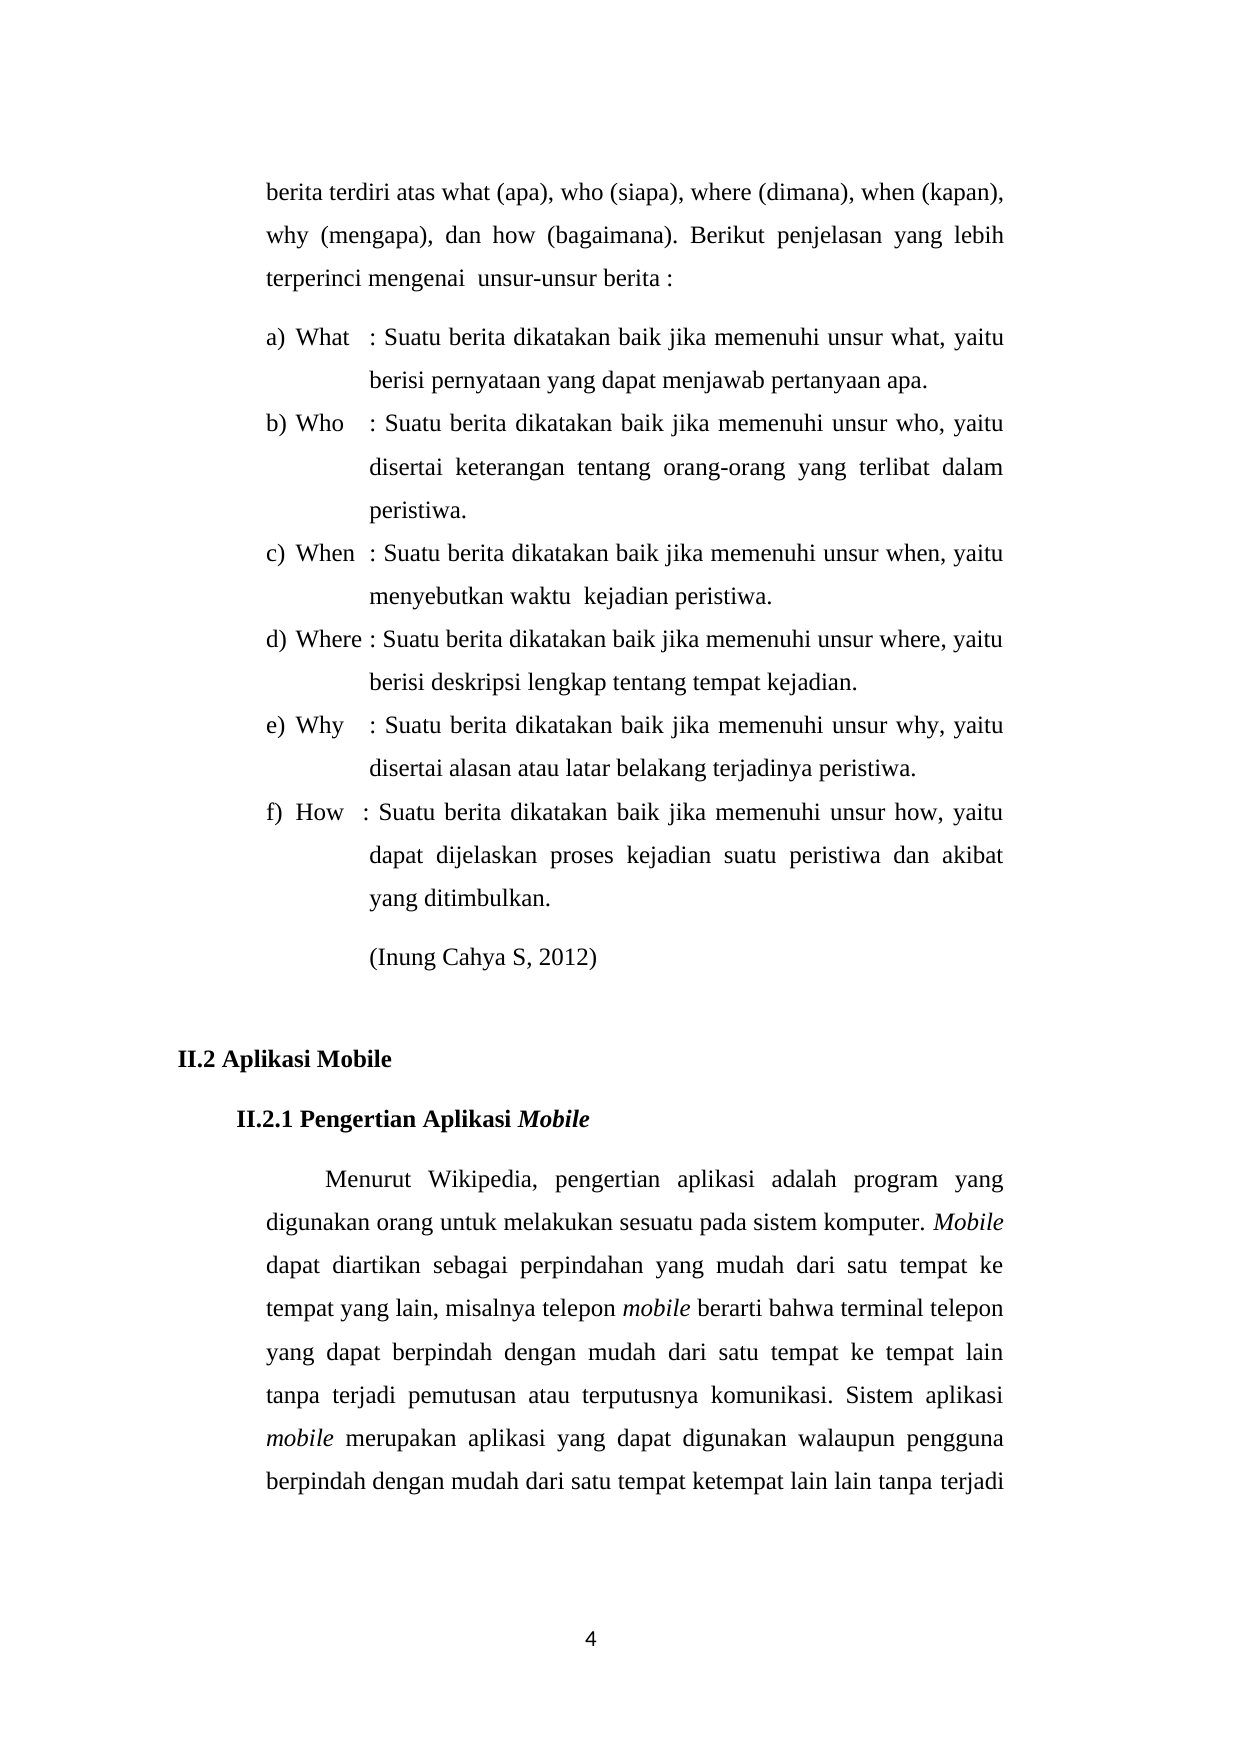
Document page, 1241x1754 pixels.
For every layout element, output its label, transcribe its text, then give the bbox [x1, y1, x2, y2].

list Why : Suatu berita dikatakan baik jika memenuhi unsur why, yaitu disertai alasan atau latar belakang terjadinya peristiwa. [266, 710, 1004, 782]
text II.2.1 Pengertian Aplikasi Mobile [207, 1104, 1004, 1133]
text II.2 Aplikasi Mobile [177, 1044, 1004, 1073]
list What : Suatu berita dikatakan baik jika memenuhi unsur what, yaitu berisi pernyataan yang dapat menjawab pertanyaan apa. [266, 322, 1004, 394]
text (Inung Cahya S, 2012) [369, 942, 1004, 970]
list When : Suatu berita dikatakan baik jika memenuhi unsur when, yaitu menyebutkan waktu kejadian peristiwa. [266, 538, 1004, 610]
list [266, 1164, 1004, 1495]
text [266, 177, 1004, 292]
list Where : Suatu berita dikatakan baik jika memenuhi unsur where, yaitu berisi deskripsi lengkap tentang tempat kejadian. [266, 624, 1004, 696]
list Who : Suatu berita dikatakan baik jika memenuhi unsur who, yaitu disertai keterangan tentang orang-orang yang terlibat dalam peristiwa. [266, 408, 1004, 523]
list How : Suatu berita dikatakan baik jika memenuhi unsur how, yaitu dapat dijelaskan proses kejadian suatu peristiwa dan akibat yang ditimbulkan. [266, 797, 1004, 912]
